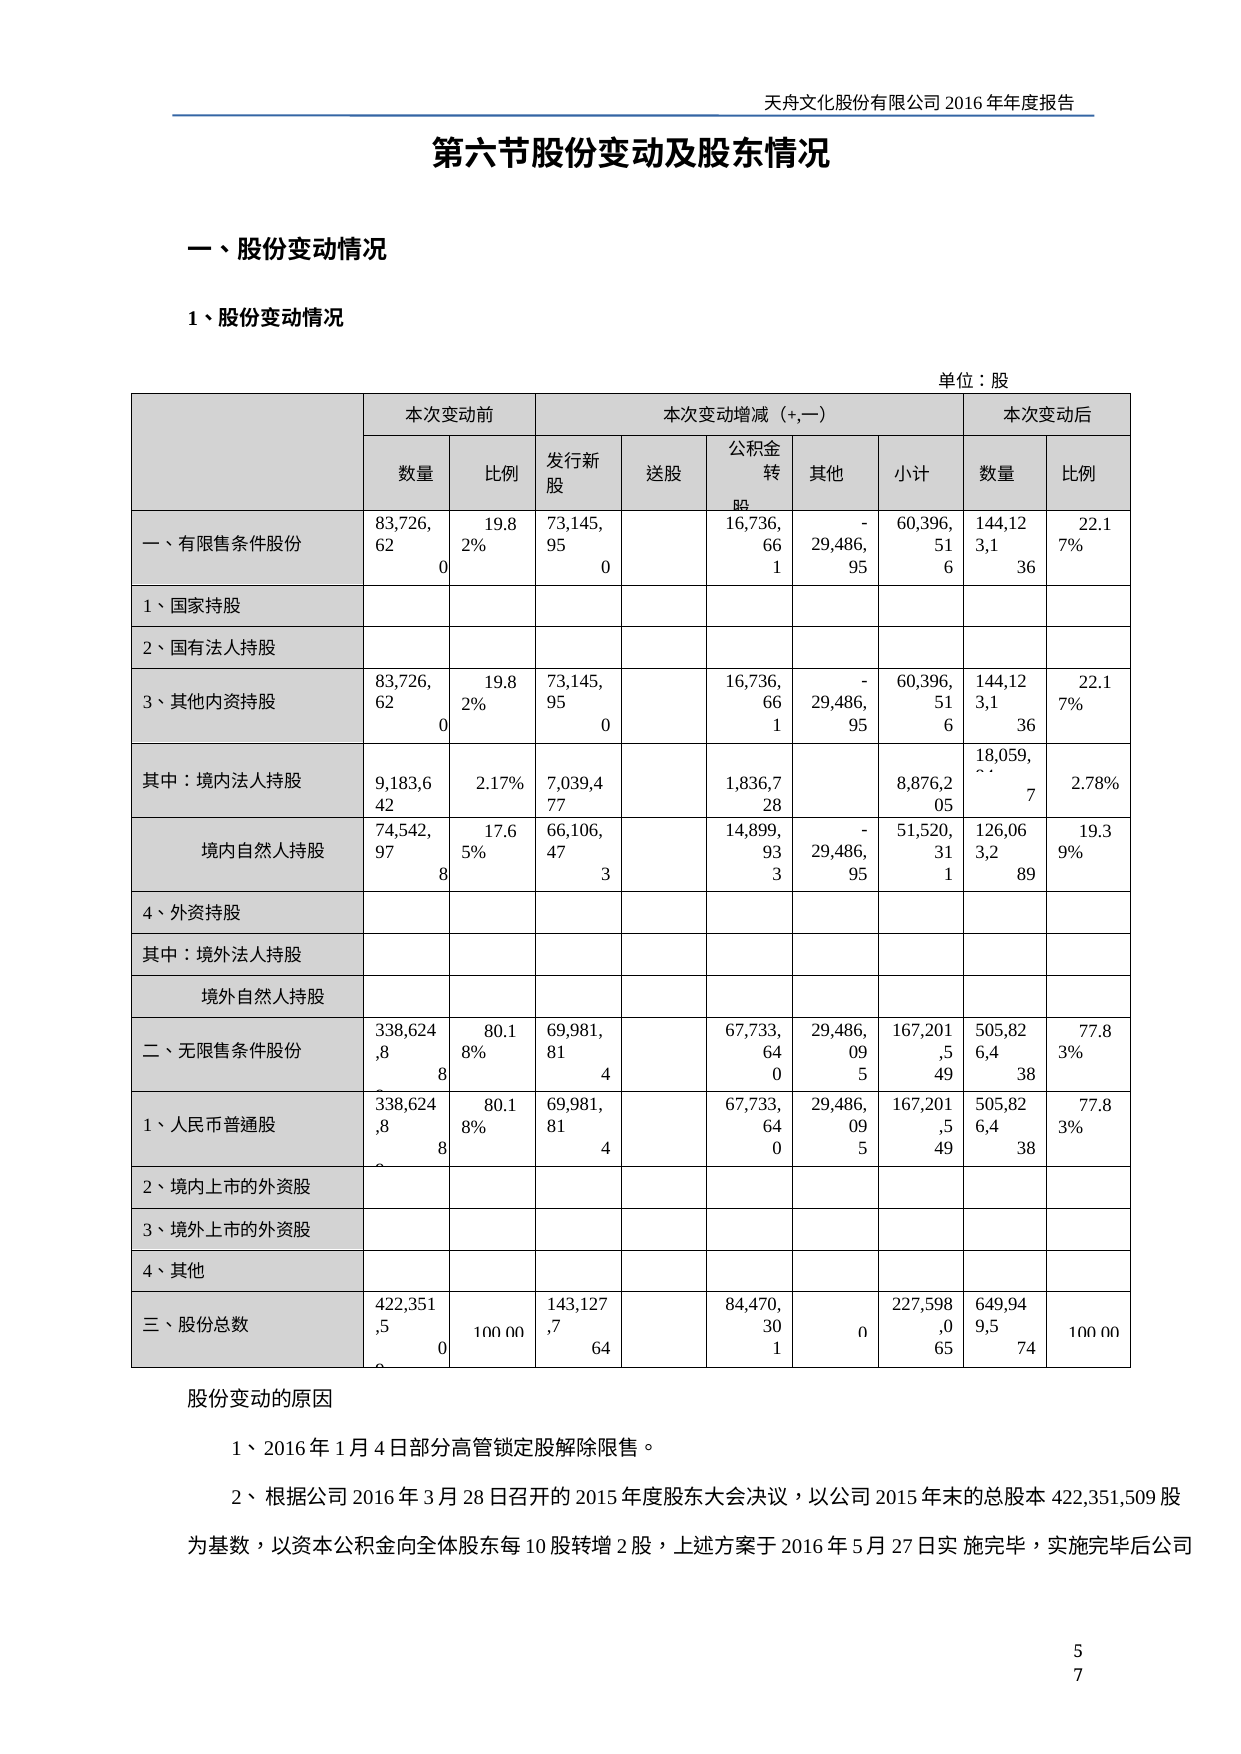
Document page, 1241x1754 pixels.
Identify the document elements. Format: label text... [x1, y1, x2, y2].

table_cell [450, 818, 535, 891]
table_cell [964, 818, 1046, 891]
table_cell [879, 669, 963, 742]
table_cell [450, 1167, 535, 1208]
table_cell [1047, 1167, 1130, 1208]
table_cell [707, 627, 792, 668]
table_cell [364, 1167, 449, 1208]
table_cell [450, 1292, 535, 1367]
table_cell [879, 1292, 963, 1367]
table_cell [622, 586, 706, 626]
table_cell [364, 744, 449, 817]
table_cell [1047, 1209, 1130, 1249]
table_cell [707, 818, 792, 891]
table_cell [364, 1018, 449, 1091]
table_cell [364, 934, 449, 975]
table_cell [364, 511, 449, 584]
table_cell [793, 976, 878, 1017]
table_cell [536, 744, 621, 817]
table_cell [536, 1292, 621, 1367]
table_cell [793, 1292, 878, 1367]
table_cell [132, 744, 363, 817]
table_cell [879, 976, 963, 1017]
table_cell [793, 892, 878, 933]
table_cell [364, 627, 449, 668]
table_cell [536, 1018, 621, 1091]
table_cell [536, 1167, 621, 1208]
text 1、股份变动情况 [187, 303, 1193, 331]
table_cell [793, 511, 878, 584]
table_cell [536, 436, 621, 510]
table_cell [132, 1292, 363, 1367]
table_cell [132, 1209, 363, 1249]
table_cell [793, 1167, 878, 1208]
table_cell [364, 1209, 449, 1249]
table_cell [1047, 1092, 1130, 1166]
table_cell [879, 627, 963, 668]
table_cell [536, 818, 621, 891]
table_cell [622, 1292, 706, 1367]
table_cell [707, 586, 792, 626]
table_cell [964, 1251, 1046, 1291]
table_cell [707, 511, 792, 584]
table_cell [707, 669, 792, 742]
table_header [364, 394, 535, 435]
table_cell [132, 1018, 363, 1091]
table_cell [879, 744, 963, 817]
text 一、股份变动情况 [187, 231, 1193, 265]
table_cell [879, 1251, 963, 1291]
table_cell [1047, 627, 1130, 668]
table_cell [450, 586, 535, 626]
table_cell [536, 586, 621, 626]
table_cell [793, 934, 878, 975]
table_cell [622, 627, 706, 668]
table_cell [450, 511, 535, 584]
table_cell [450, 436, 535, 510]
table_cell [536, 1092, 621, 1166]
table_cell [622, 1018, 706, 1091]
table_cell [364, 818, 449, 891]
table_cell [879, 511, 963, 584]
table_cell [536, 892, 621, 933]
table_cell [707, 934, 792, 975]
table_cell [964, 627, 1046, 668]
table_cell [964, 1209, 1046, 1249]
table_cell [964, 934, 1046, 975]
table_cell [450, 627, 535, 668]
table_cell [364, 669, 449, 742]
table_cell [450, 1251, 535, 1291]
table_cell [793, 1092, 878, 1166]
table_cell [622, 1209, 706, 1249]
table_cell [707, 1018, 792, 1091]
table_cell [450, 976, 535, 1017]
text 单位：股 [938, 369, 1193, 393]
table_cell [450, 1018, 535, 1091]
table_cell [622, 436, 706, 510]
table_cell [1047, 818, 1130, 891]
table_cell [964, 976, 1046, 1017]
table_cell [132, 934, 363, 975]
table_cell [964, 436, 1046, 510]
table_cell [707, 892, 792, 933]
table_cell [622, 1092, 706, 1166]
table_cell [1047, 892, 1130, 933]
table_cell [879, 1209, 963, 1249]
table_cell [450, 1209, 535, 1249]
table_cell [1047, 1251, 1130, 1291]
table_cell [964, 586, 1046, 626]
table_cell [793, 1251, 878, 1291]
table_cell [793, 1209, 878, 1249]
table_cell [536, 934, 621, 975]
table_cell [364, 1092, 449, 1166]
text 1、 2016年1月4日部分高管锁定股解除限售。 [231, 1416, 1193, 1465]
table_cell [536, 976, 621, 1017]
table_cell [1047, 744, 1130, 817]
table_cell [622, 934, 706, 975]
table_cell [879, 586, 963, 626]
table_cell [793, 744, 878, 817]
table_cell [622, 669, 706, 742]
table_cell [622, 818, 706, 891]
text 股份变动的原因 [187, 1368, 1193, 1416]
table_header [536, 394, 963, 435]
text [187, 1465, 1193, 1563]
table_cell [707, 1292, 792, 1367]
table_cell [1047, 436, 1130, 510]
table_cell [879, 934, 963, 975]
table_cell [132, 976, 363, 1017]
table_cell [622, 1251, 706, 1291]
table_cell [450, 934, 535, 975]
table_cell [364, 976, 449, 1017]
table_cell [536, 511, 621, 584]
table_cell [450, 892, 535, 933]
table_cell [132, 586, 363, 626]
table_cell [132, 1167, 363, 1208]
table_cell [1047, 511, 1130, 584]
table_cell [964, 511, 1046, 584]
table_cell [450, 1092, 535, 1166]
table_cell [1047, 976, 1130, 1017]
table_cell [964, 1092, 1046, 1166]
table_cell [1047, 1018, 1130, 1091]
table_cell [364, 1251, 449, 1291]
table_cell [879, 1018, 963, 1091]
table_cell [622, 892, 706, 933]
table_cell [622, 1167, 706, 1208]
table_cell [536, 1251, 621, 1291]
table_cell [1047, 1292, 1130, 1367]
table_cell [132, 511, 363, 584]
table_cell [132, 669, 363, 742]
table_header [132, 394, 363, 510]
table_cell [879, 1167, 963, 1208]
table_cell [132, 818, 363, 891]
text 第六节股份变动及股东情况 [69, 129, 1193, 175]
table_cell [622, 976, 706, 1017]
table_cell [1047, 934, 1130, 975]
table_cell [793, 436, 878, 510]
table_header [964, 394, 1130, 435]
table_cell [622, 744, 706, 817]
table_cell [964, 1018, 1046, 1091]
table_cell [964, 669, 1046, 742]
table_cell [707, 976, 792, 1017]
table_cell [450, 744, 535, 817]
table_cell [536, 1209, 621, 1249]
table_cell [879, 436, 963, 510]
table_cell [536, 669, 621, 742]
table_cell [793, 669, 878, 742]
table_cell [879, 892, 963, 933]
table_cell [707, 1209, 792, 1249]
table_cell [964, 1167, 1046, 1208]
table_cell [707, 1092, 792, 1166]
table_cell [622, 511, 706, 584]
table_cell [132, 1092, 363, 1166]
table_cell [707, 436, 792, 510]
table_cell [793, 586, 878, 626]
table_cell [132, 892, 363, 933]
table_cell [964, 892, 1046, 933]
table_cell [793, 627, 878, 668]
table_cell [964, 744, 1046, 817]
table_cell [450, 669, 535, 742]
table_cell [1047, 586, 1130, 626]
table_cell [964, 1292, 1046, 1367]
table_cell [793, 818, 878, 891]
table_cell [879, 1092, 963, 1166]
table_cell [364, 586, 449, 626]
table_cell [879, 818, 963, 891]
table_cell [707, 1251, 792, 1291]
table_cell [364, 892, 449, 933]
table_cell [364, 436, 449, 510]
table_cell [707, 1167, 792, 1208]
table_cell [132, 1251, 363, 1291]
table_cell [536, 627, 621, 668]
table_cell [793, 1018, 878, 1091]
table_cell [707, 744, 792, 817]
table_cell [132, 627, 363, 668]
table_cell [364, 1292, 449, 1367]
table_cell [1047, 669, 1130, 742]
